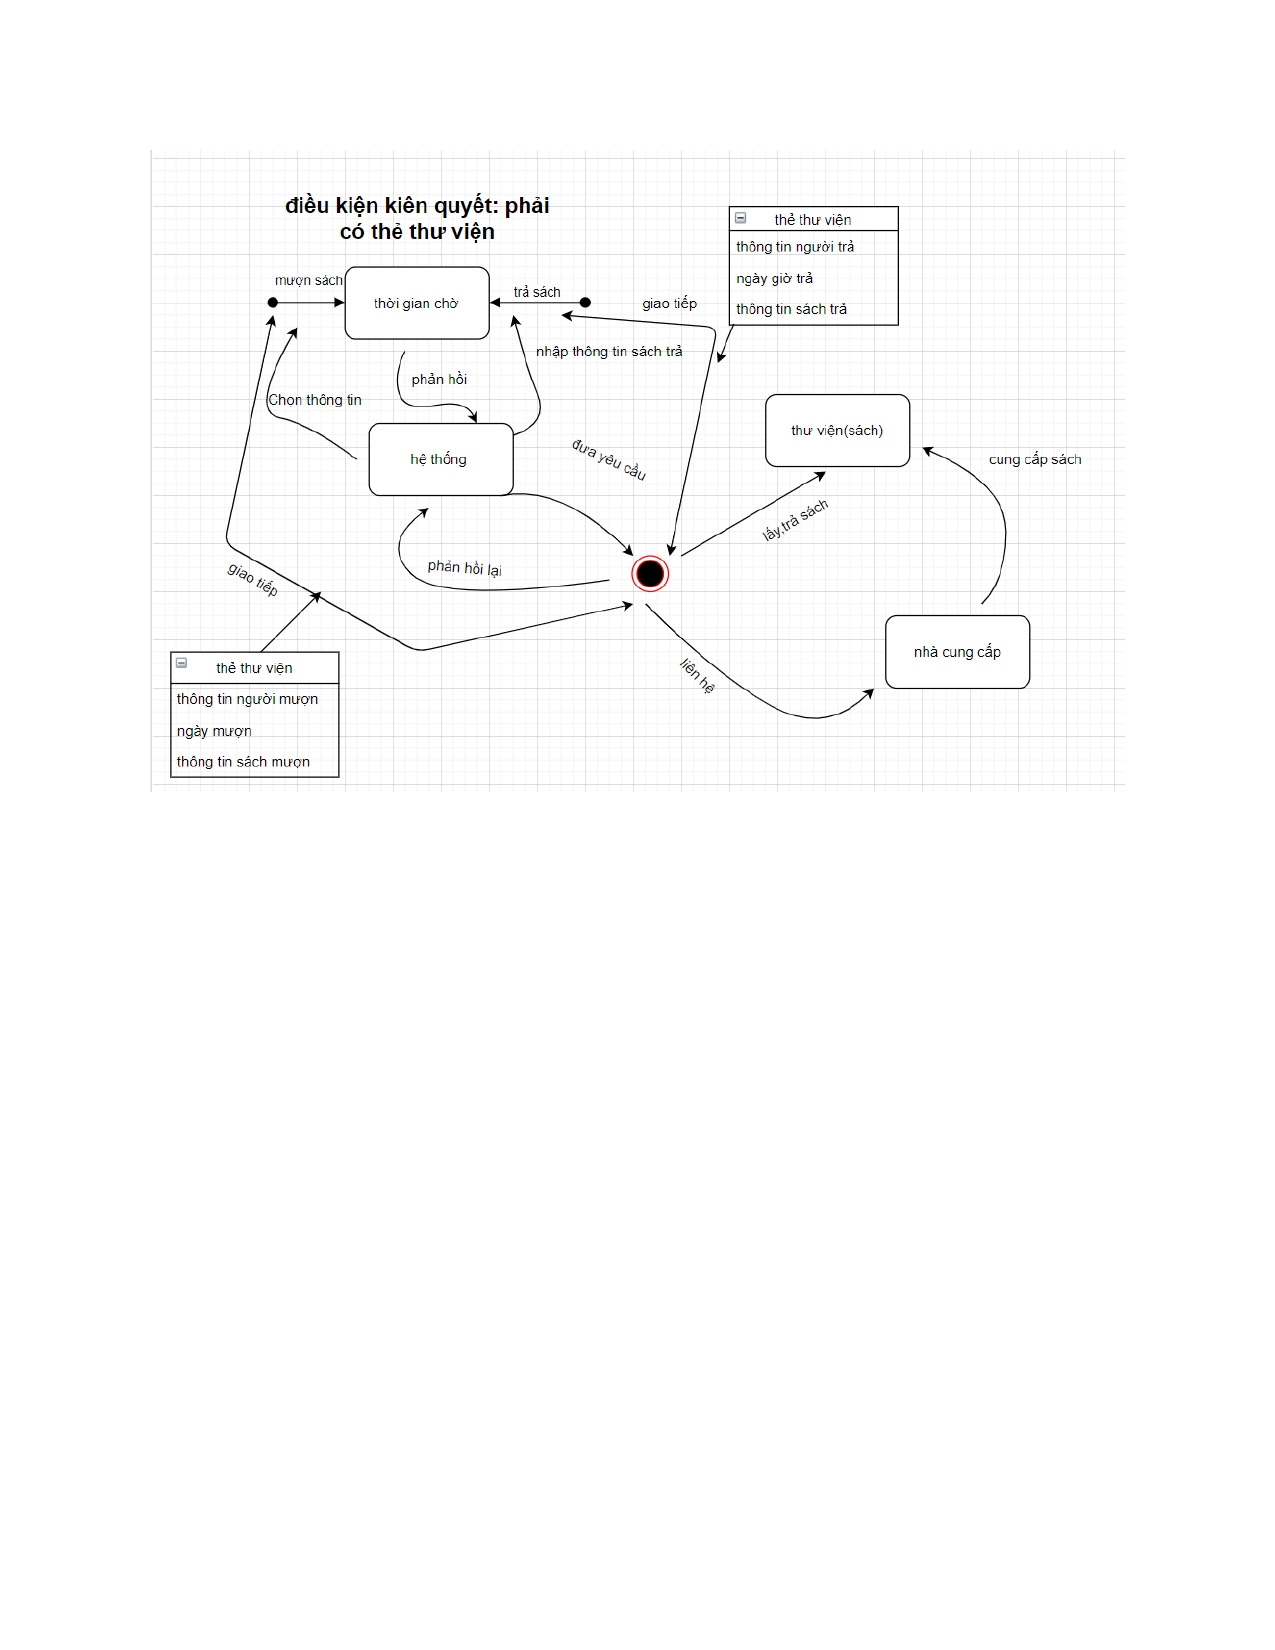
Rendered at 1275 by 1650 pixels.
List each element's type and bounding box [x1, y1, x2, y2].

picture [150, 150, 1125, 792]
